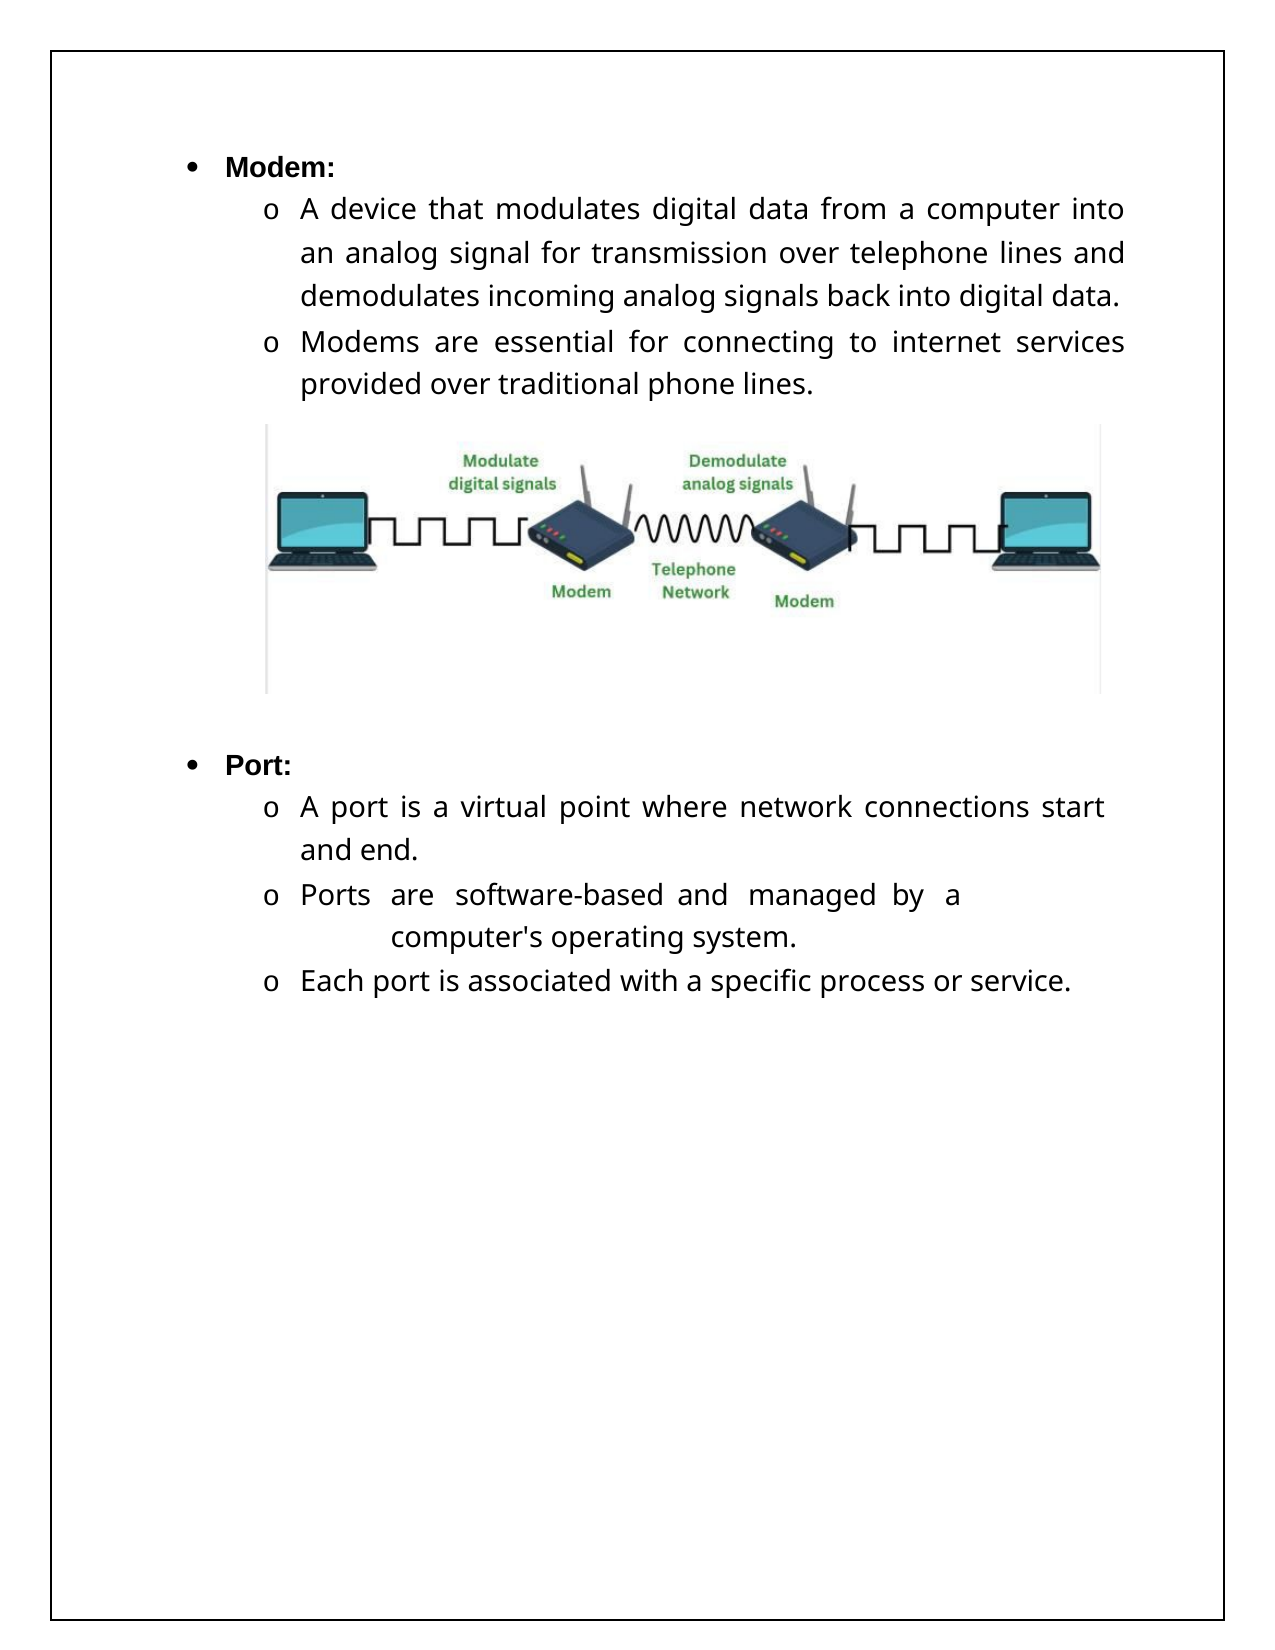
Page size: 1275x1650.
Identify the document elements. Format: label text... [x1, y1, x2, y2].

subtitle Modem: [187, 150, 1148, 183]
list A port is a virtual point where network connections start and end. [262, 787, 1125, 869]
list Modems are essential for connecting to internet services provided over traditional phone lines. [262, 321, 1125, 403]
subtitle Port: [187, 748, 1148, 782]
list A device that modulates digital data from a computer into an analog signal for transmission over telephone lines and demodulates incoming analog signals back into digital data. [262, 188, 1125, 315]
list Ports are software-based and managed by a computer's operating system. [262, 874, 1125, 956]
picture [265, 424, 1102, 694]
list Each port is associated with a specific process or service. [262, 961, 1148, 1001]
